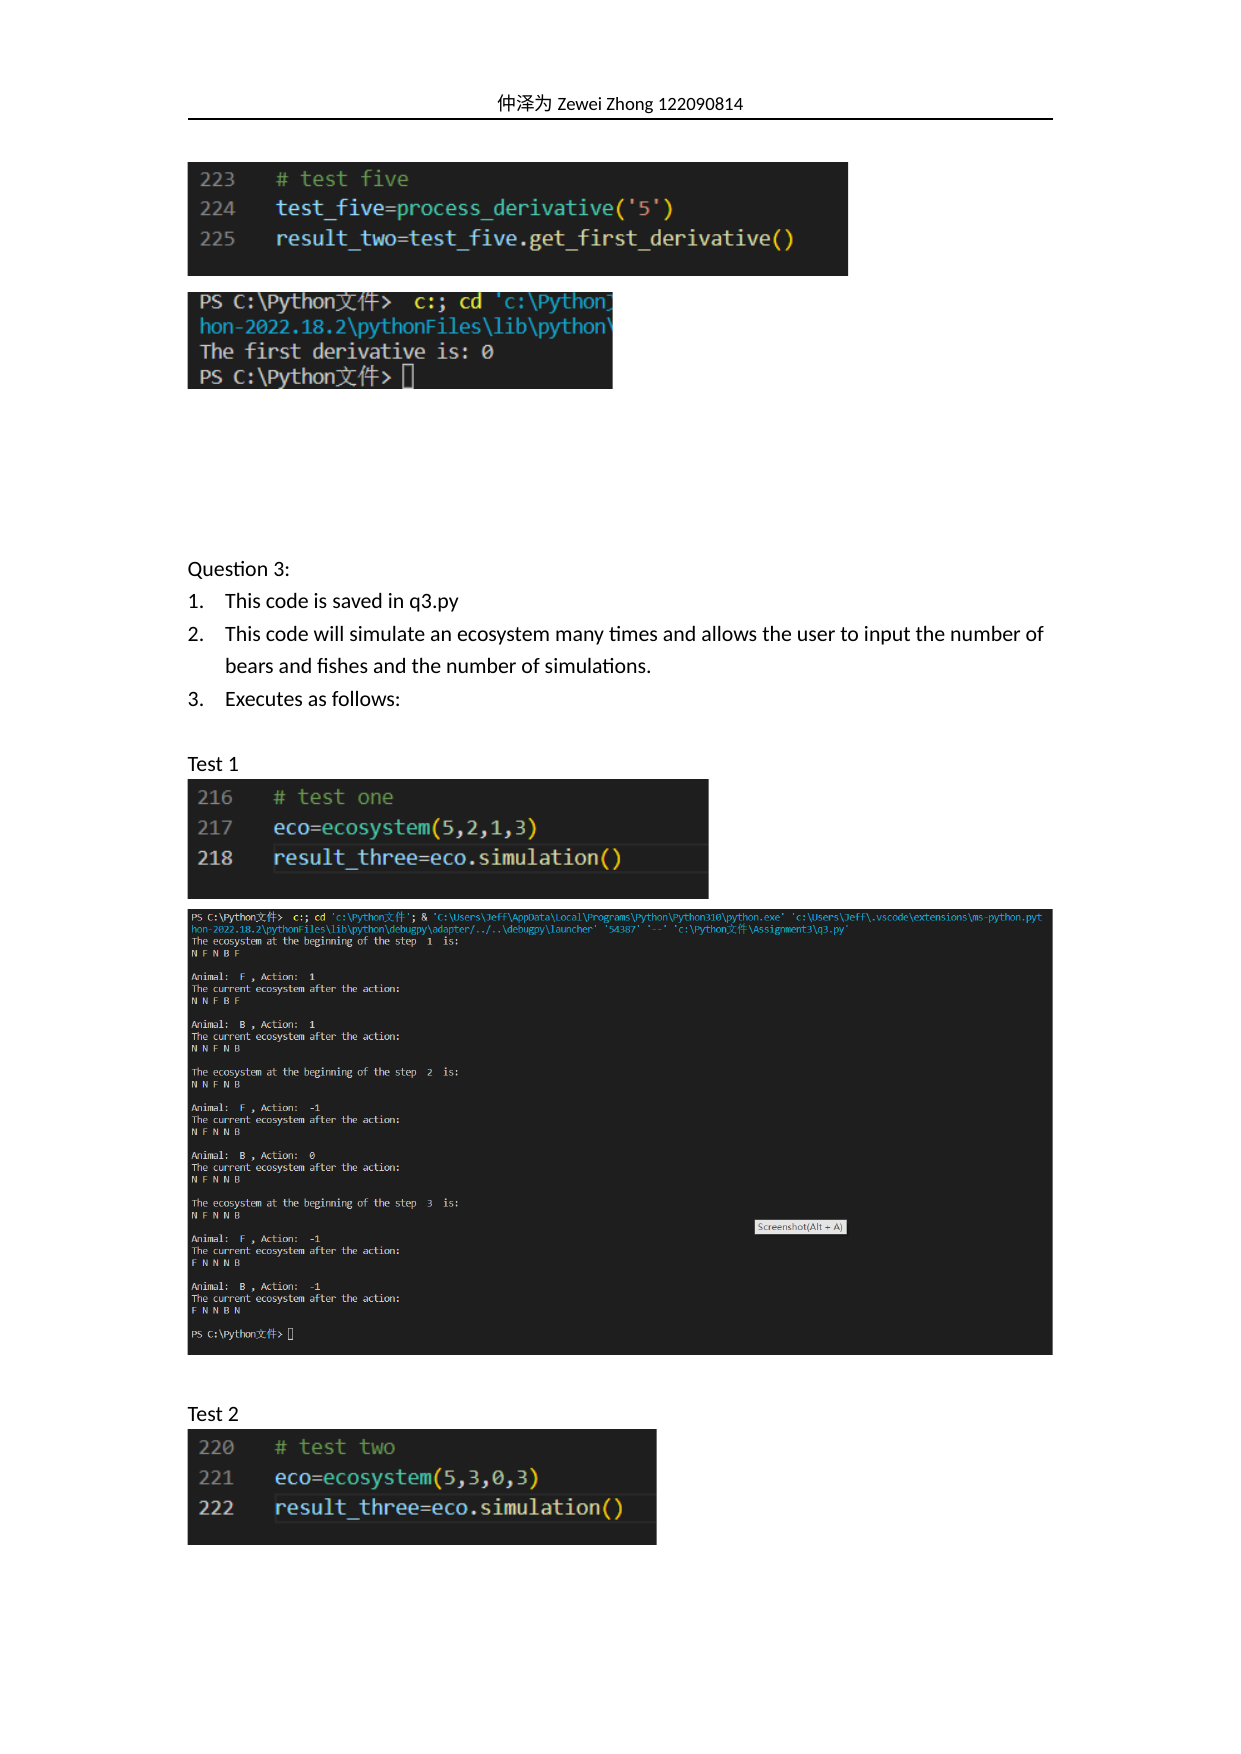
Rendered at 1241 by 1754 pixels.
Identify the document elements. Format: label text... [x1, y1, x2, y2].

picture [187, 1429, 657, 1545]
text Test 2 [187, 1397, 1053, 1429]
picture [187, 162, 849, 276]
list This code will simulate an ecosystem many times and allows the user to input the number of bears and fishes and the number of simulations. [187, 617, 1053, 682]
text Test 1 [187, 747, 1053, 779]
list Executes as follows: [187, 682, 1053, 714]
picture [187, 292, 613, 389]
list This code is saved in q3.py [187, 584, 1053, 617]
text Question 3: [187, 552, 1053, 584]
picture [187, 909, 1053, 1355]
picture [187, 779, 709, 899]
